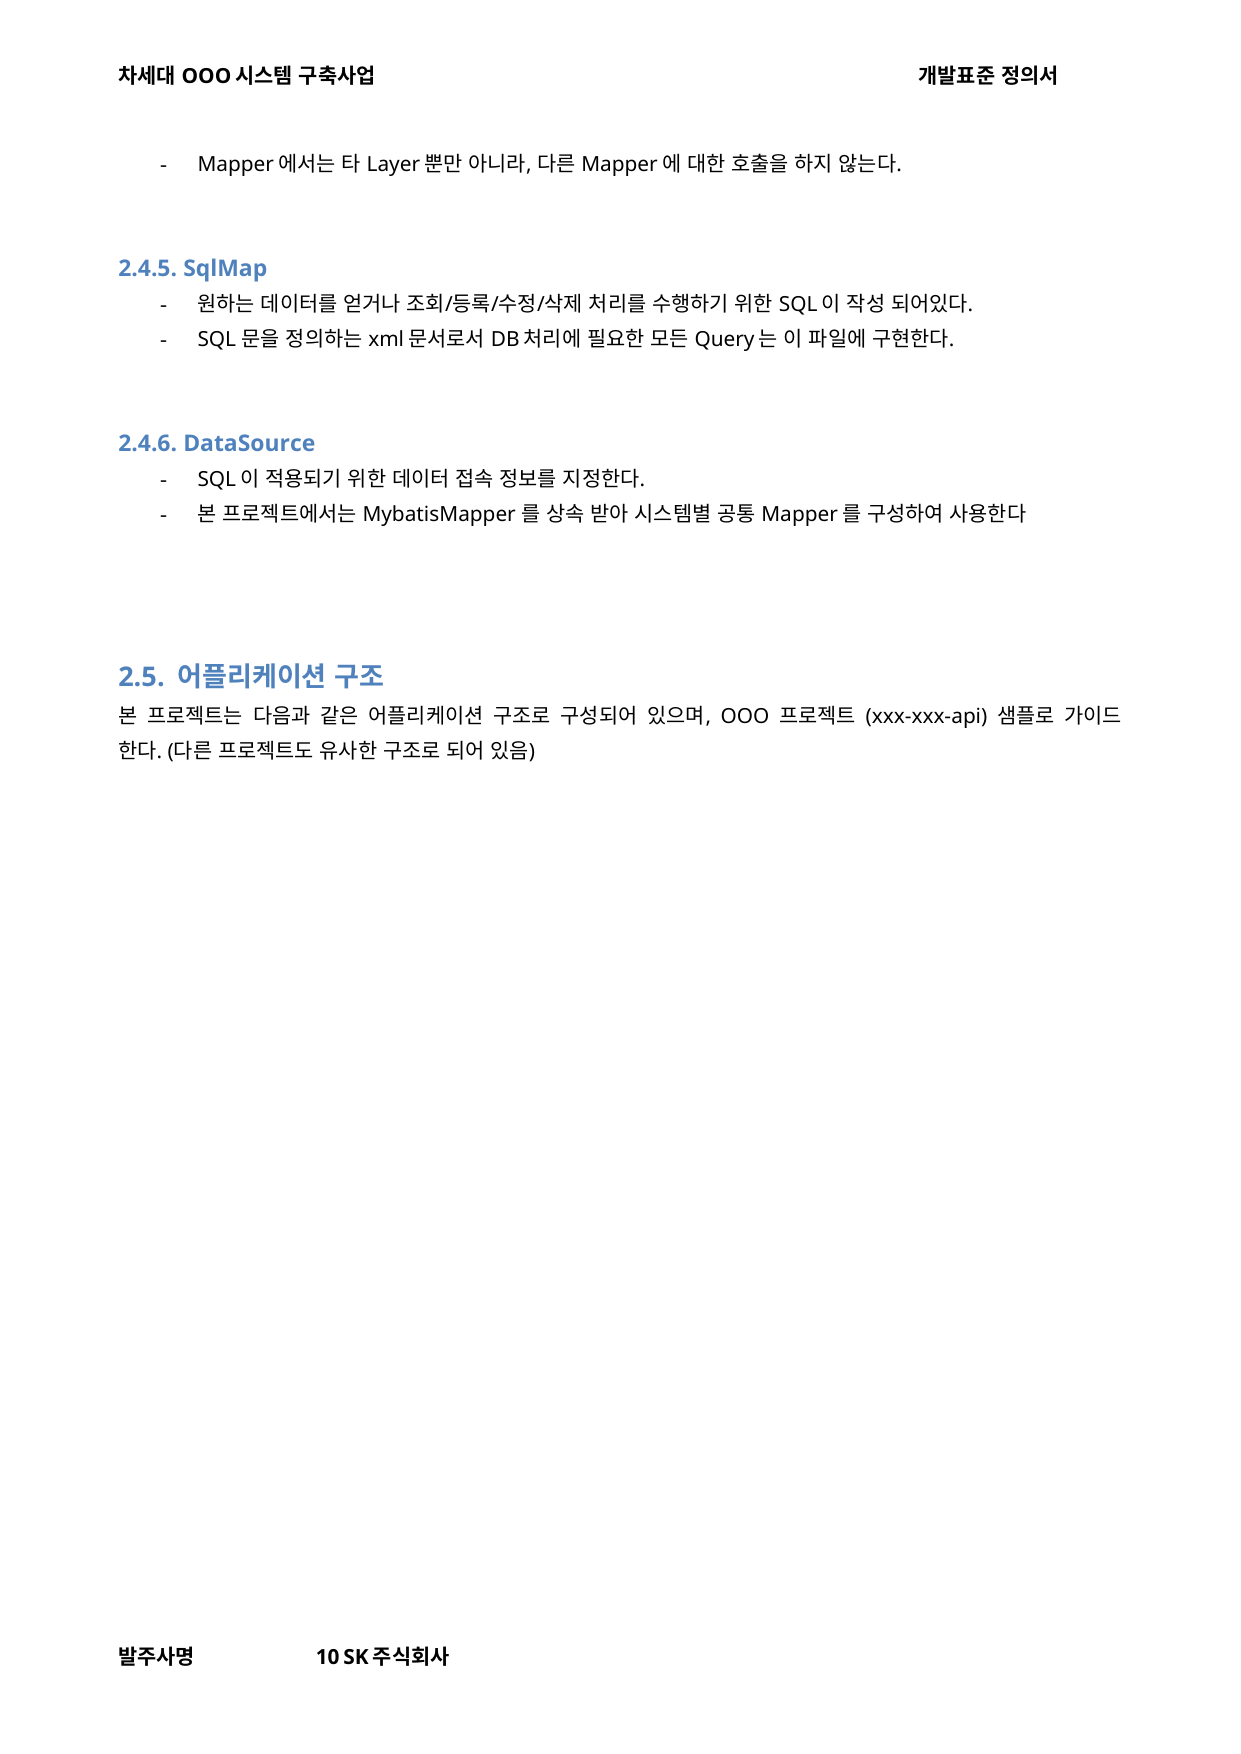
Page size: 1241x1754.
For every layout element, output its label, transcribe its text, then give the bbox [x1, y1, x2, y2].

list SQL이 적용되기 위한 데이터 접속 정보를 지정한다. [160, 462, 1122, 493]
list Mapper에서는 타 Layer뿐만 아니라, 다른 Mapper에 대한 호출을 하지 않는다. [160, 148, 1122, 178]
subtitle SqlMap [118, 252, 1122, 283]
subtitle 어플리케이션 구조 [118, 654, 1122, 694]
subtitle DataSource [118, 426, 1122, 458]
text 본 프로젝트는 다음과 같은 어플리케이션 구조로 구성되어 있으며, OOO 프로젝트 (xxx-xxx-api) 샘플로 가이드 한다. (다른 프로젝트도 유사한 구조로 되어 있음) [118, 700, 1122, 765]
list 본 프로젝트에서는 MybatisMapper 를 상속 받아 시스템별 공통 Mapper를 구성하여 사용한다 [160, 497, 1122, 527]
list 원하는 데이터를 얻거나 조회/등록/수정/삭제 처리를 수행하기 위한 SQL이 작성 되어있다. [160, 288, 1122, 318]
list SQL 문을 정의하는 xml문서로서 DB처리에 필요한 모든 Query는 이 파일에 구현한다. [160, 322, 1122, 353]
